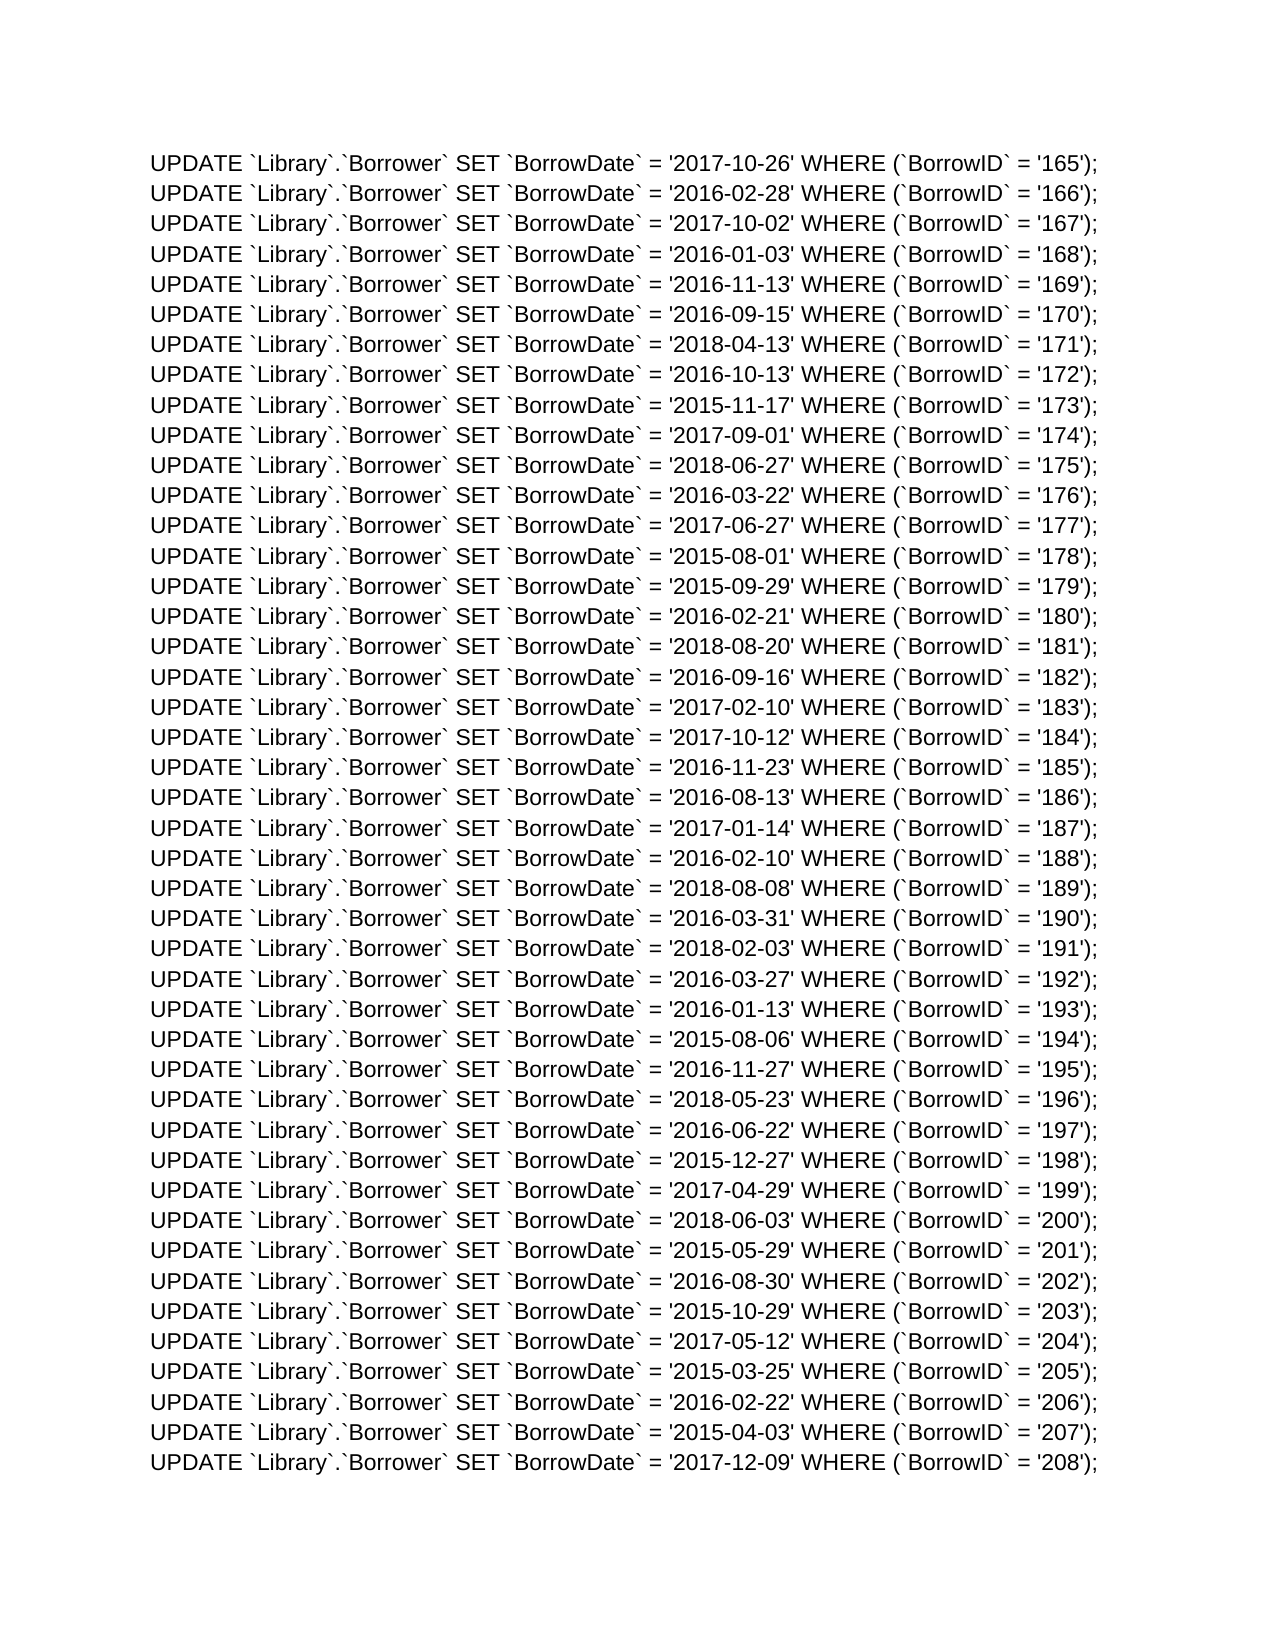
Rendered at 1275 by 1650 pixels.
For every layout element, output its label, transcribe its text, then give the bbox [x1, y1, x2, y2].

text UPDATE `Library`.`Borrower` SET `BorrowDate` = '2018-08-20' WHERE (`BorrowID` = '181'); [150, 633, 1125, 660]
text UPDATE `Library`.`Borrower` SET `BorrowDate` = '2017-10-02' WHERE (`BorrowID` = '167'); [150, 210, 1125, 237]
text UPDATE `Library`.`Borrower` SET `BorrowDate` = '2017-05-12' WHERE (`BorrowID` = '204'); [150, 1328, 1125, 1354]
text UPDATE `Library`.`Borrower` SET `BorrowDate` = '2015-08-06' WHERE (`BorrowID` = '194'); [150, 1026, 1125, 1052]
text UPDATE `Library`.`Borrower` SET `BorrowDate` = '2016-11-23' WHERE (`BorrowID` = '185'); [150, 754, 1125, 781]
text UPDATE `Library`.`Borrower` SET `BorrowDate` = '2016-09-16' WHERE (`BorrowID` = '182'); [150, 663, 1125, 690]
text UPDATE `Library`.`Borrower` SET `BorrowDate` = '2018-02-03' WHERE (`BorrowID` = '191'); [150, 935, 1125, 962]
text UPDATE `Library`.`Borrower` SET `BorrowDate` = '2017-12-09' WHERE (`BorrowID` = '208'); [150, 1449, 1125, 1475]
text UPDATE `Library`.`Borrower` SET `BorrowDate` = '2015-11-17' WHERE (`BorrowID` = '173'); [150, 392, 1125, 418]
text UPDATE `Library`.`Borrower` SET `BorrowDate` = '2018-05-23' WHERE (`BorrowID` = '196'); [150, 1086, 1125, 1113]
text UPDATE `Library`.`Borrower` SET `BorrowDate` = '2016-03-27' WHERE (`BorrowID` = '192'); [150, 966, 1125, 992]
text UPDATE `Library`.`Borrower` SET `BorrowDate` = '2015-03-25' WHERE (`BorrowID` = '205'); [150, 1358, 1125, 1385]
text UPDATE `Library`.`Borrower` SET `BorrowDate` = '2017-01-14' WHERE (`BorrowID` = '187'); [150, 814, 1125, 841]
text UPDATE `Library`.`Borrower` SET `BorrowDate` = '2016-02-21' WHERE (`BorrowID` = '180'); [150, 603, 1125, 629]
text UPDATE `Library`.`Borrower` SET `BorrowDate` = '2018-06-27' WHERE (`BorrowID` = '175'); [150, 452, 1125, 478]
text UPDATE `Library`.`Borrower` SET `BorrowDate` = '2018-06-03' WHERE (`BorrowID` = '200'); [150, 1207, 1125, 1234]
text UPDATE `Library`.`Borrower` SET `BorrowDate` = '2016-10-13' WHERE (`BorrowID` = '172'); [150, 361, 1125, 388]
text UPDATE `Library`.`Borrower` SET `BorrowDate` = '2015-04-03' WHERE (`BorrowID` = '207'); [150, 1419, 1125, 1445]
text UPDATE `Library`.`Borrower` SET `BorrowDate` = '2016-09-15' WHERE (`BorrowID` = '170'); [150, 301, 1125, 327]
text UPDATE `Library`.`Borrower` SET `BorrowDate` = '2018-08-08' WHERE (`BorrowID` = '189'); [150, 875, 1125, 901]
text UPDATE `Library`.`Borrower` SET `BorrowDate` = '2016-02-28' WHERE (`BorrowID` = '166'); [150, 180, 1125, 207]
text UPDATE `Library`.`Borrower` SET `BorrowDate` = '2016-11-27' WHERE (`BorrowID` = '195'); [150, 1056, 1125, 1083]
text UPDATE `Library`.`Borrower` SET `BorrowDate` = '2015-08-01' WHERE (`BorrowID` = '178'); [150, 543, 1125, 569]
text UPDATE `Library`.`Borrower` SET `BorrowDate` = '2017-06-27' WHERE (`BorrowID` = '177'); [150, 512, 1125, 539]
text UPDATE `Library`.`Borrower` SET `BorrowDate` = '2016-02-22' WHERE (`BorrowID` = '206'); [150, 1388, 1125, 1415]
text UPDATE `Library`.`Borrower` SET `BorrowDate` = '2016-03-22' WHERE (`BorrowID` = '176'); [150, 482, 1125, 509]
text UPDATE `Library`.`Borrower` SET `BorrowDate` = '2015-09-29' WHERE (`BorrowID` = '179'); [150, 573, 1125, 599]
text UPDATE `Library`.`Borrower` SET `BorrowDate` = '2015-05-29' WHERE (`BorrowID` = '201'); [150, 1237, 1125, 1264]
text UPDATE `Library`.`Borrower` SET `BorrowDate` = '2016-02-10' WHERE (`BorrowID` = '188'); [150, 845, 1125, 871]
text UPDATE `Library`.`Borrower` SET `BorrowDate` = '2016-11-13' WHERE (`BorrowID` = '169'); [150, 271, 1125, 297]
text UPDATE `Library`.`Borrower` SET `BorrowDate` = '2017-10-26' WHERE (`BorrowID` = '165'); [150, 150, 1125, 176]
text UPDATE `Library`.`Borrower` SET `BorrowDate` = '2017-02-10' WHERE (`BorrowID` = '183'); [150, 694, 1125, 720]
text UPDATE `Library`.`Borrower` SET `BorrowDate` = '2016-06-22' WHERE (`BorrowID` = '197'); [150, 1117, 1125, 1143]
text UPDATE `Library`.`Borrower` SET `BorrowDate` = '2017-09-01' WHERE (`BorrowID` = '174'); [150, 422, 1125, 448]
text UPDATE `Library`.`Borrower` SET `BorrowDate` = '2017-04-29' WHERE (`BorrowID` = '199'); [150, 1177, 1125, 1203]
text UPDATE `Library`.`Borrower` SET `BorrowDate` = '2016-08-13' WHERE (`BorrowID` = '186'); [150, 784, 1125, 811]
text UPDATE `Library`.`Borrower` SET `BorrowDate` = '2017-10-12' WHERE (`BorrowID` = '184'); [150, 724, 1125, 750]
text UPDATE `Library`.`Borrower` SET `BorrowDate` = '2016-08-30' WHERE (`BorrowID` = '202'); [150, 1268, 1125, 1294]
text UPDATE `Library`.`Borrower` SET `BorrowDate` = '2016-03-31' WHERE (`BorrowID` = '190'); [150, 905, 1125, 932]
text UPDATE `Library`.`Borrower` SET `BorrowDate` = '2015-10-29' WHERE (`BorrowID` = '203'); [150, 1298, 1125, 1324]
text UPDATE `Library`.`Borrower` SET `BorrowDate` = '2016-01-13' WHERE (`BorrowID` = '193'); [150, 996, 1125, 1022]
text UPDATE `Library`.`Borrower` SET `BorrowDate` = '2018-04-13' WHERE (`BorrowID` = '171'); [150, 331, 1125, 358]
text UPDATE `Library`.`Borrower` SET `BorrowDate` = '2016-01-03' WHERE (`BorrowID` = '168'); [150, 241, 1125, 267]
text UPDATE `Library`.`Borrower` SET `BorrowDate` = '2015-12-27' WHERE (`BorrowID` = '198'); [150, 1147, 1125, 1173]
